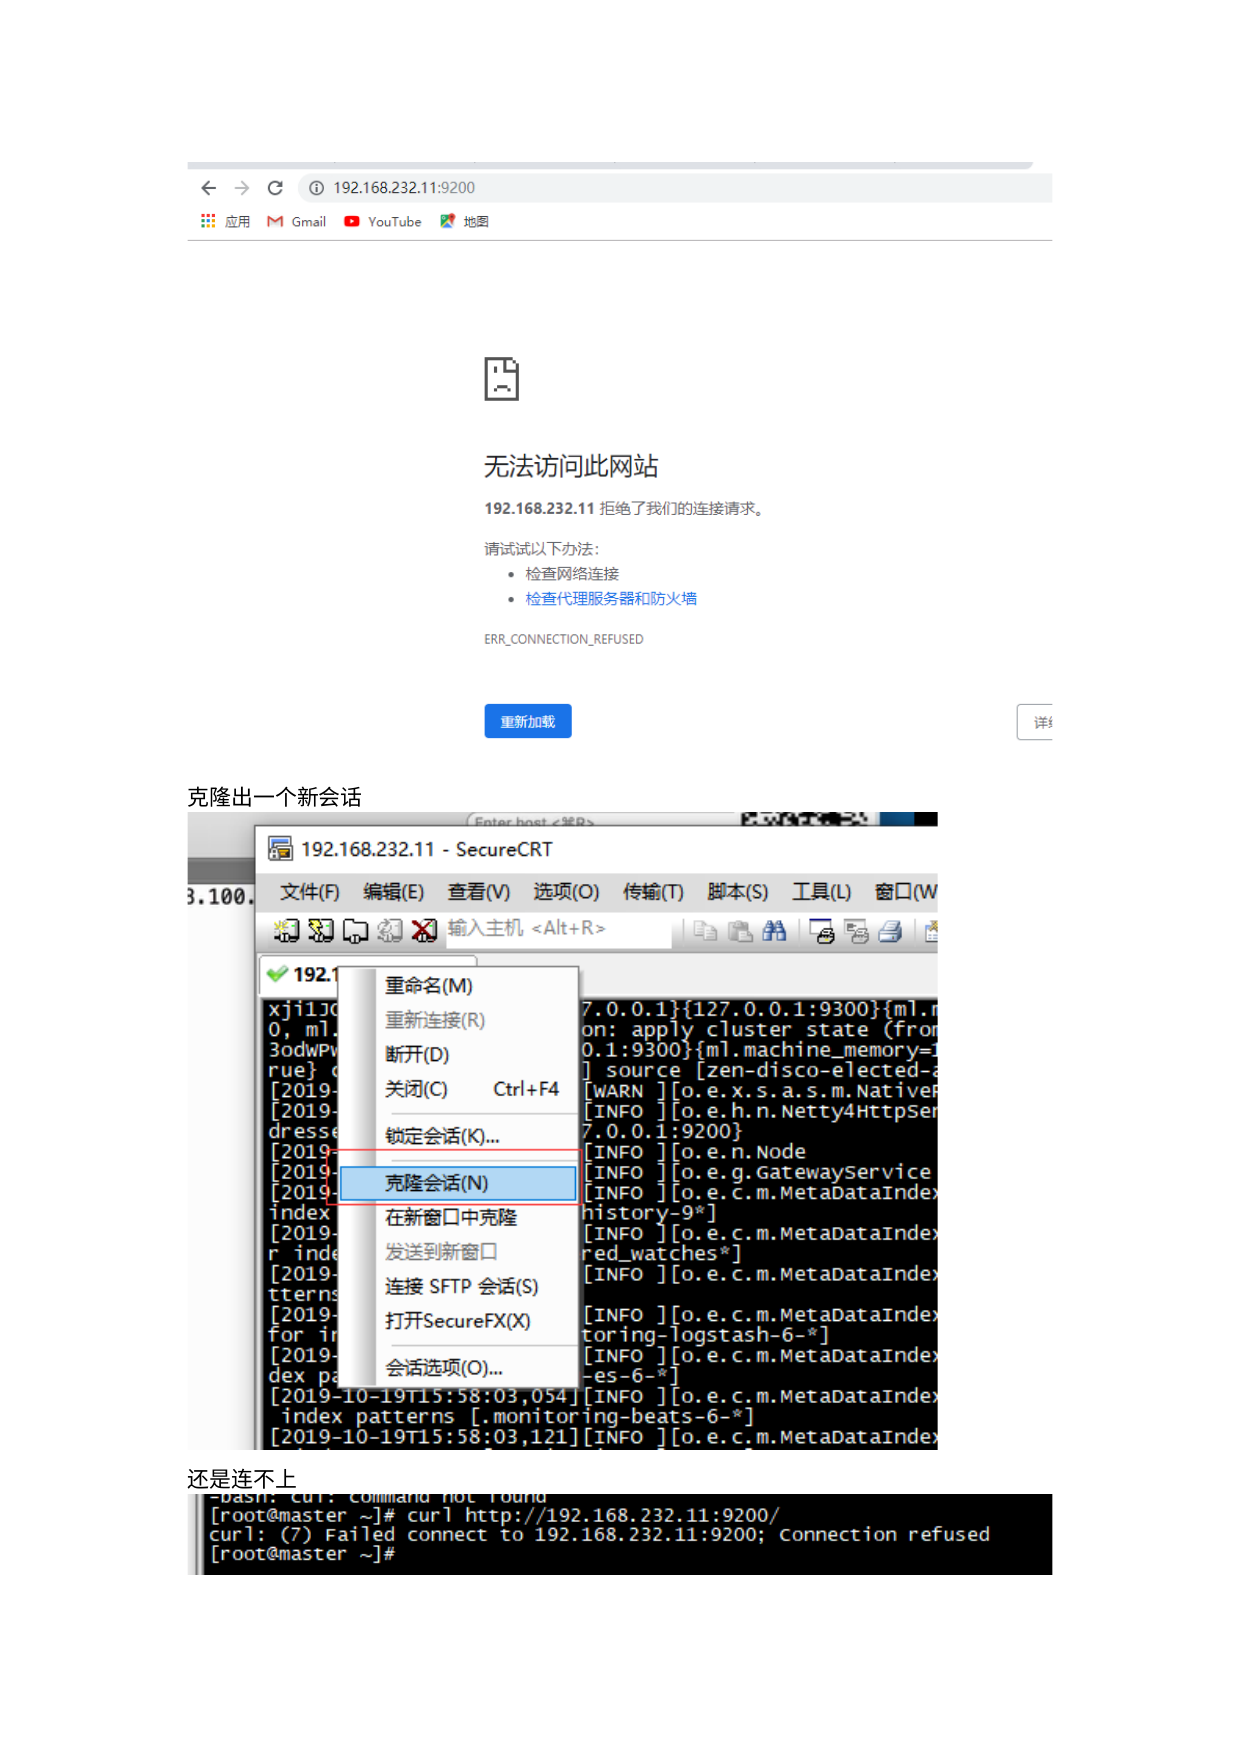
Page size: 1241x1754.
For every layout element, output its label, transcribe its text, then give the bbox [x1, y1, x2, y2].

picture [187, 162, 1053, 761]
list 克隆出一个新会话 [187, 761, 1053, 812]
picture [187, 812, 938, 1450]
picture [187, 1494, 1053, 1575]
list 还是连不上 [187, 1462, 1053, 1494]
